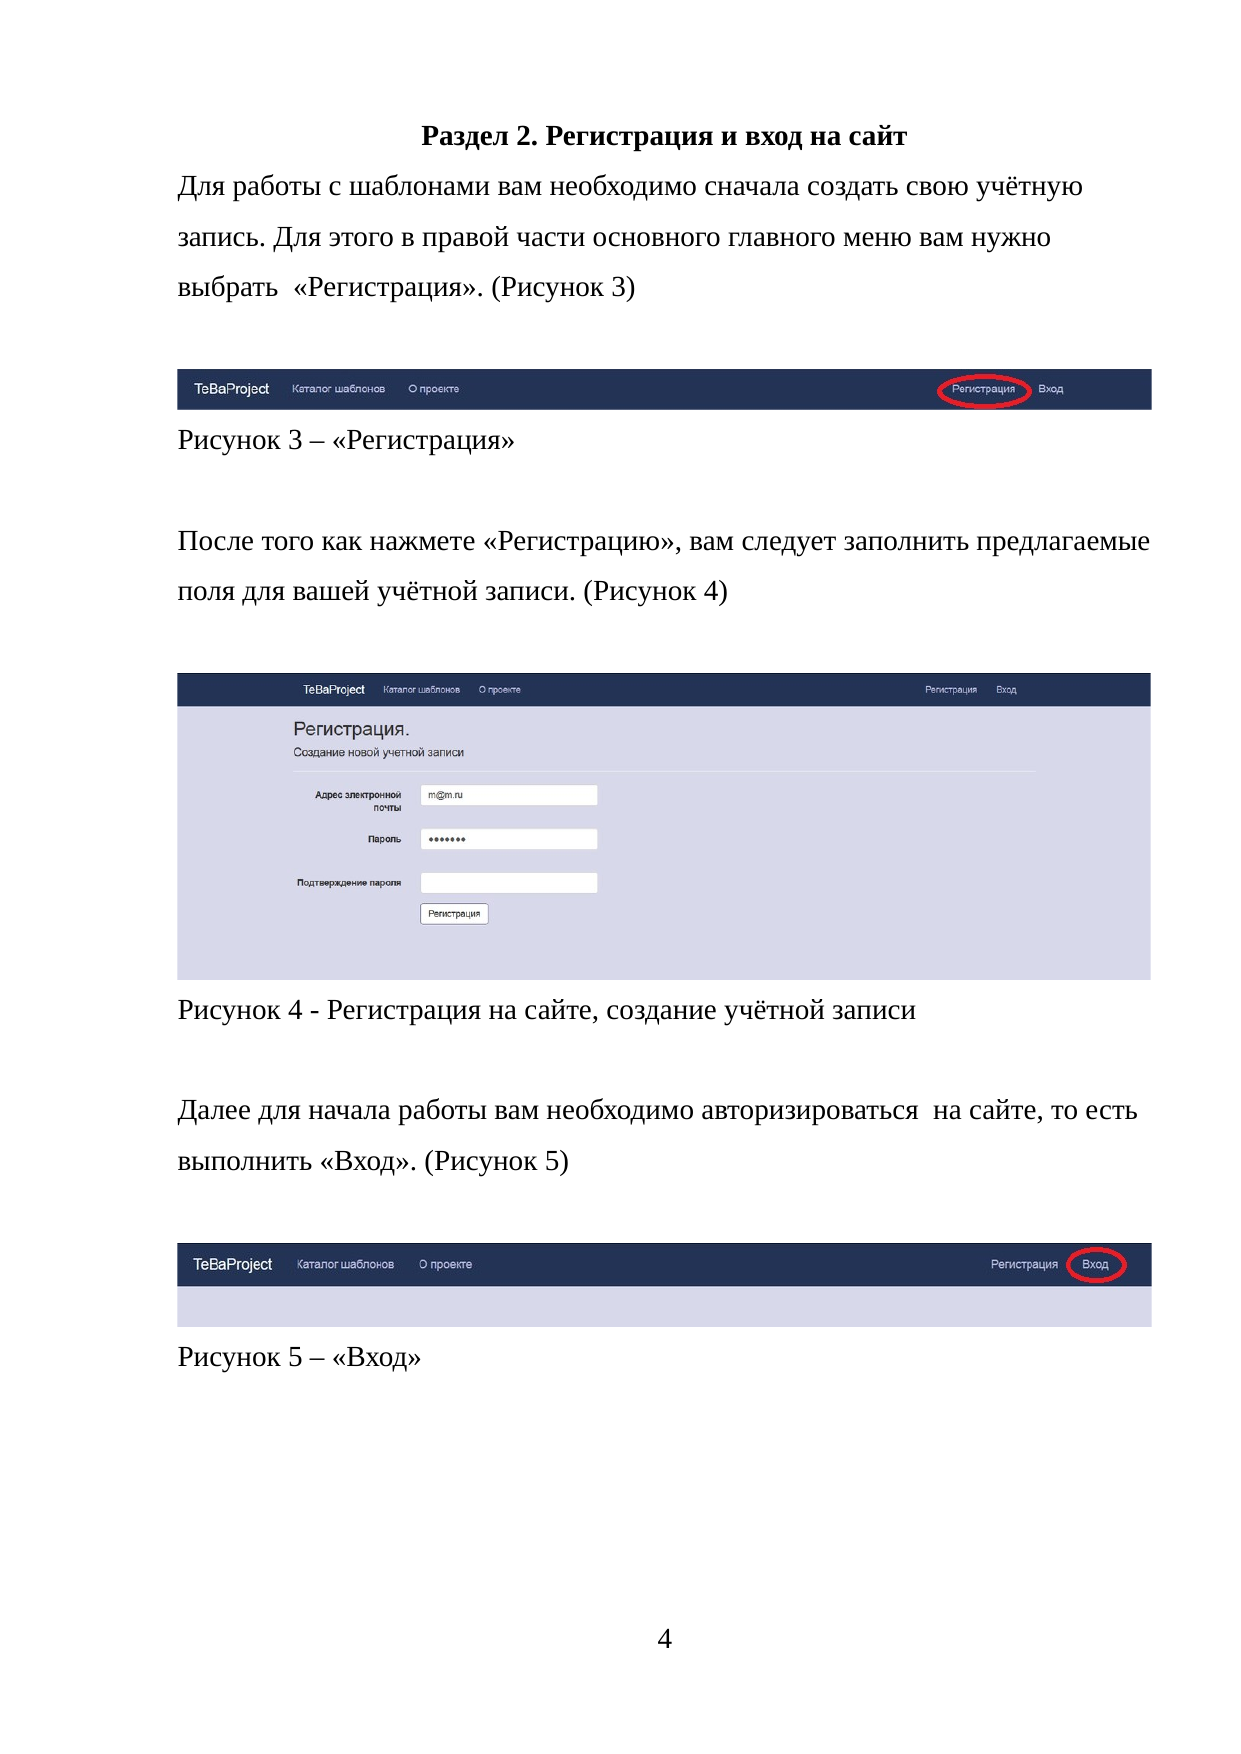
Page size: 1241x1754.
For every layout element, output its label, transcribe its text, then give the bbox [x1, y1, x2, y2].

text Раздел 2. Регистрация и вход на сайт [177, 118, 1152, 152]
text Рисунок 3 – «Регистрация» [177, 422, 1152, 456]
text Рисунок 5 – «Вход» [177, 1339, 1152, 1373]
picture [177, 1243, 1152, 1327]
text Для работы с шаблонами вам необходимо сначала создать свою учётную запись. Для этого в правой части основного главного меню вам нужно выбрать «Регистрация». (Рисунок 3) [177, 168, 1152, 303]
text Рисунок 4 - Регистрация на сайте, создание учётной записи [177, 992, 1152, 1025]
picture [177, 673, 1151, 980]
picture [177, 369, 1152, 410]
text После того как нажмете «Регистрацию», вам следует заполнить предлагаемые поля для вашей учётной записи. (Рисунок 4) [177, 523, 1152, 607]
text Далее для начала работы вам необходимо авторизироваться на сайте, то есть выполнить «Вход». (Рисунок 5) [177, 1092, 1152, 1176]
